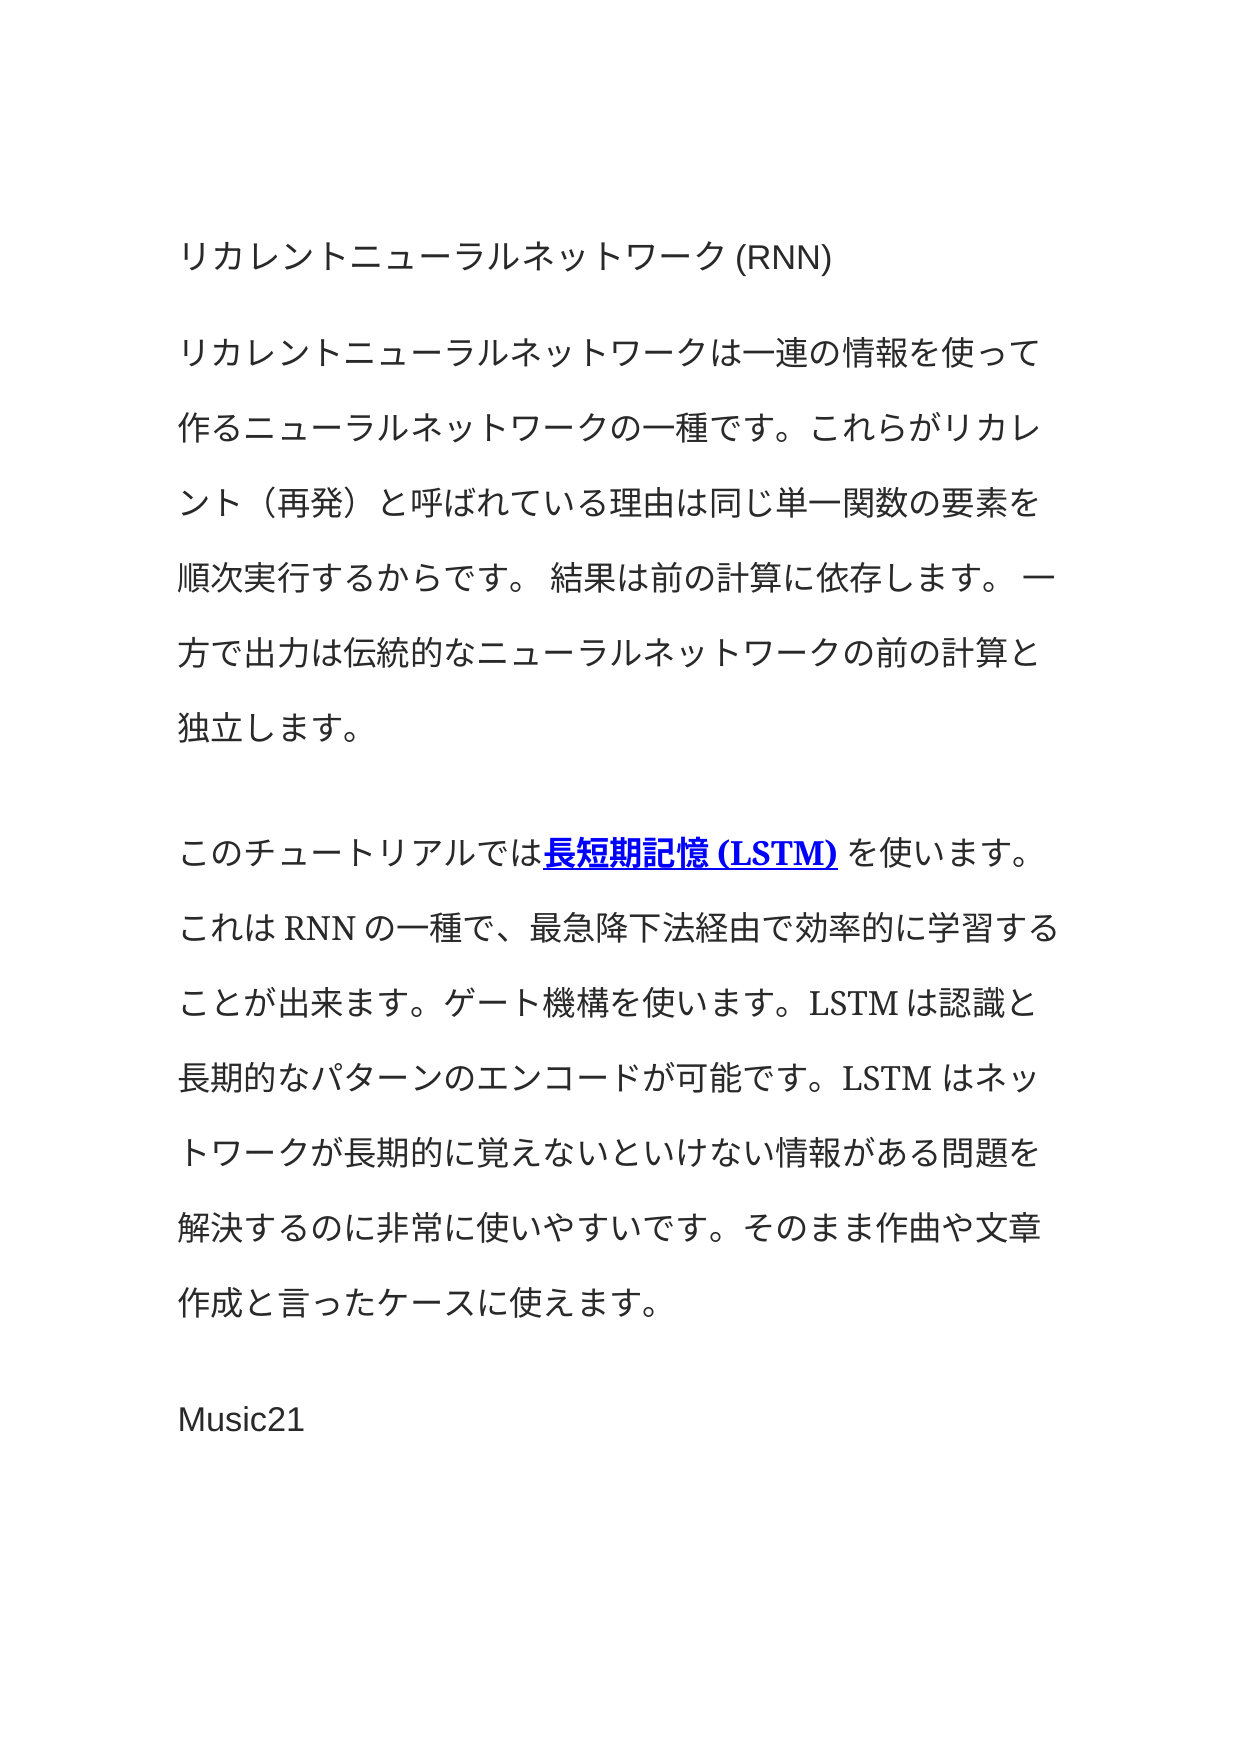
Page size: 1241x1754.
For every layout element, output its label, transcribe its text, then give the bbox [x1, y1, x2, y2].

text このチュートリアルでは長短期記憶 (LSTM) を使います。これはRNNの一種で、最急降下法経由で効率的に学習することが出来ます。ゲート機構を使います。LSTMは認識と長期的なパターンのエンコードが可能です。LSTM はネットワークが長期的に覚えないといけない情報がある問題を解決するのに非常に使いやすいです。そのまま作曲や文章作成と言ったケースに使えます。 [177, 813, 1063, 1338]
text リカレントニューラルネットワーク (RNN) [177, 217, 1063, 292]
text Music21 [177, 1381, 1063, 1456]
text リカレントニューラルネットワークは一連の情報を使って作るニューラルネットワークの一種です。これらがリカレント（再発）と呼ばれている理由は同じ単一関数の要素を順次実行するからです。 結果は前の計算に依存します。 一方で出力は伝統的なニューラルネットワークの前の計算と独立します。 [177, 313, 1063, 763]
